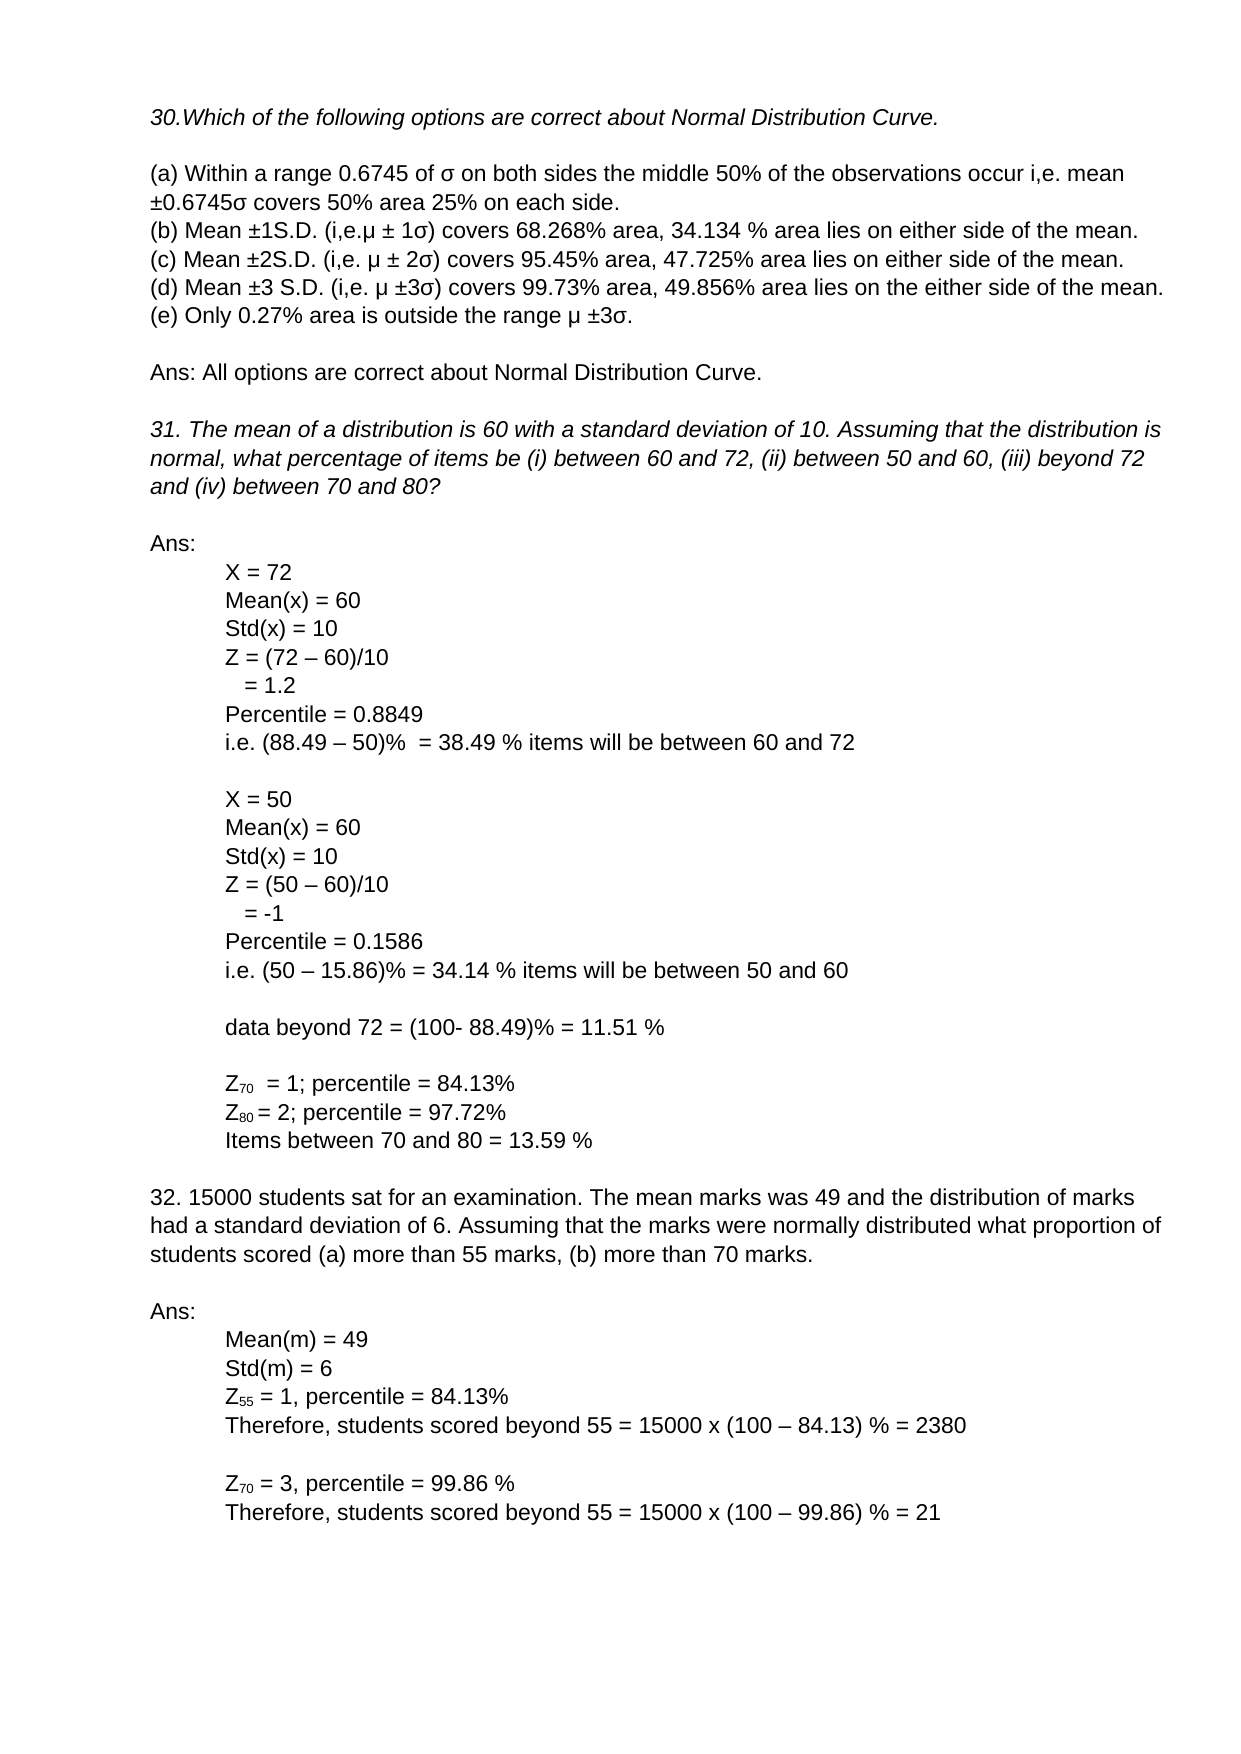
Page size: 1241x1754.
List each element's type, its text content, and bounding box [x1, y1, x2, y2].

text Ans: [150, 530, 1165, 556]
text Mean(x) = 60 [150, 587, 1165, 613]
text 30.Which of the following options are correct about Normal Distribution Curve. [75, 103, 1165, 130]
text Ans: All options are correct about Normal Distribution Curve. [150, 359, 1165, 386]
text (b) Mean ±1S.D. (i,e.μ ± 1σ) covers 68.268% area, 34.134 % area lies on either side of the mean. [150, 217, 1165, 243]
text data beyond 72 = (100- 88.49)% = 11.51 % [150, 1013, 1165, 1040]
text Ans: [150, 1298, 1165, 1324]
text Percentile = 0.1586 [150, 928, 1165, 954]
text Therefore, students scored beyond 55 = 15000 x (100 – 84.13) % = 2380 [150, 1412, 1165, 1438]
text Percentile = 0.8849 [150, 701, 1165, 727]
text (d) Mean ±3 S.D. (i,e. μ ±3σ) covers 99.73% area, 49.856% area lies on the either side of the mean. [150, 274, 1165, 300]
text 31. The mean of a distribution is 60 with a standard deviation of 10. Assuming that the distribution is normal, what percentage of items be (i) between 60 and 72, (ii) between 50 and 60, (iii) beyond 72 and (iv) between 70 and 80? [150, 416, 1165, 499]
text X = 72 [150, 558, 1165, 585]
text Z80 = 2; percentile = 97.72% [150, 1099, 1165, 1125]
text (e) Only 0.27% area is outside the range μ ±3σ. [150, 302, 1165, 329]
text = 1.2 [150, 672, 1165, 698]
text Z = (50 – 60)/10 [150, 871, 1165, 898]
text X = 50 [150, 786, 1165, 812]
text Therefore, students scored beyond 55 = 15000 x (100 – 99.86) % = 21 [150, 1498, 1165, 1525]
text (a) Within a range 0.6745 of σ on both sides the middle 50% of the observations occur i,e. mean ±0.6745σ covers 50% area 25% on each side. [150, 160, 1165, 215]
text Std(x) = 10 [150, 843, 1165, 869]
text Z55 = 1, percentile = 84.13% [150, 1383, 1165, 1409]
text (c) Mean ±2S.D. (i,e. μ ± 2σ) covers 95.45% area, 47.725% area lies on either side of the mean. [150, 246, 1165, 272]
text Z70 = 1; percentile = 84.13% [150, 1070, 1165, 1097]
text Z70 = 3, percentile = 99.86 % [150, 1470, 1165, 1496]
text Std(x) = 10 [150, 615, 1165, 642]
text Z = (72 – 60)/10 [150, 644, 1165, 670]
text Std(m) = 6 [150, 1355, 1165, 1381]
text Items between 70 and 80 = 13.59 % [150, 1127, 1165, 1153]
text Mean(m) = 49 [150, 1326, 1165, 1353]
text = -1 [150, 900, 1165, 926]
text i.e. (88.49 – 50)% = 38.49 % items will be between 60 and 72 [150, 729, 1165, 755]
text 32. 15000 students sat for an examination. The mean marks was 49 and the distribution of marks had a standard deviation of 6. Assuming that the marks were normally distributed what proportion of students scored (a) more than 55 marks, (b) more than 70 marks. [150, 1184, 1165, 1267]
text i.e. (50 – 15.86)% = 34.14 % items will be between 50 and 60 [150, 957, 1165, 983]
text Mean(x) = 60 [150, 814, 1165, 841]
